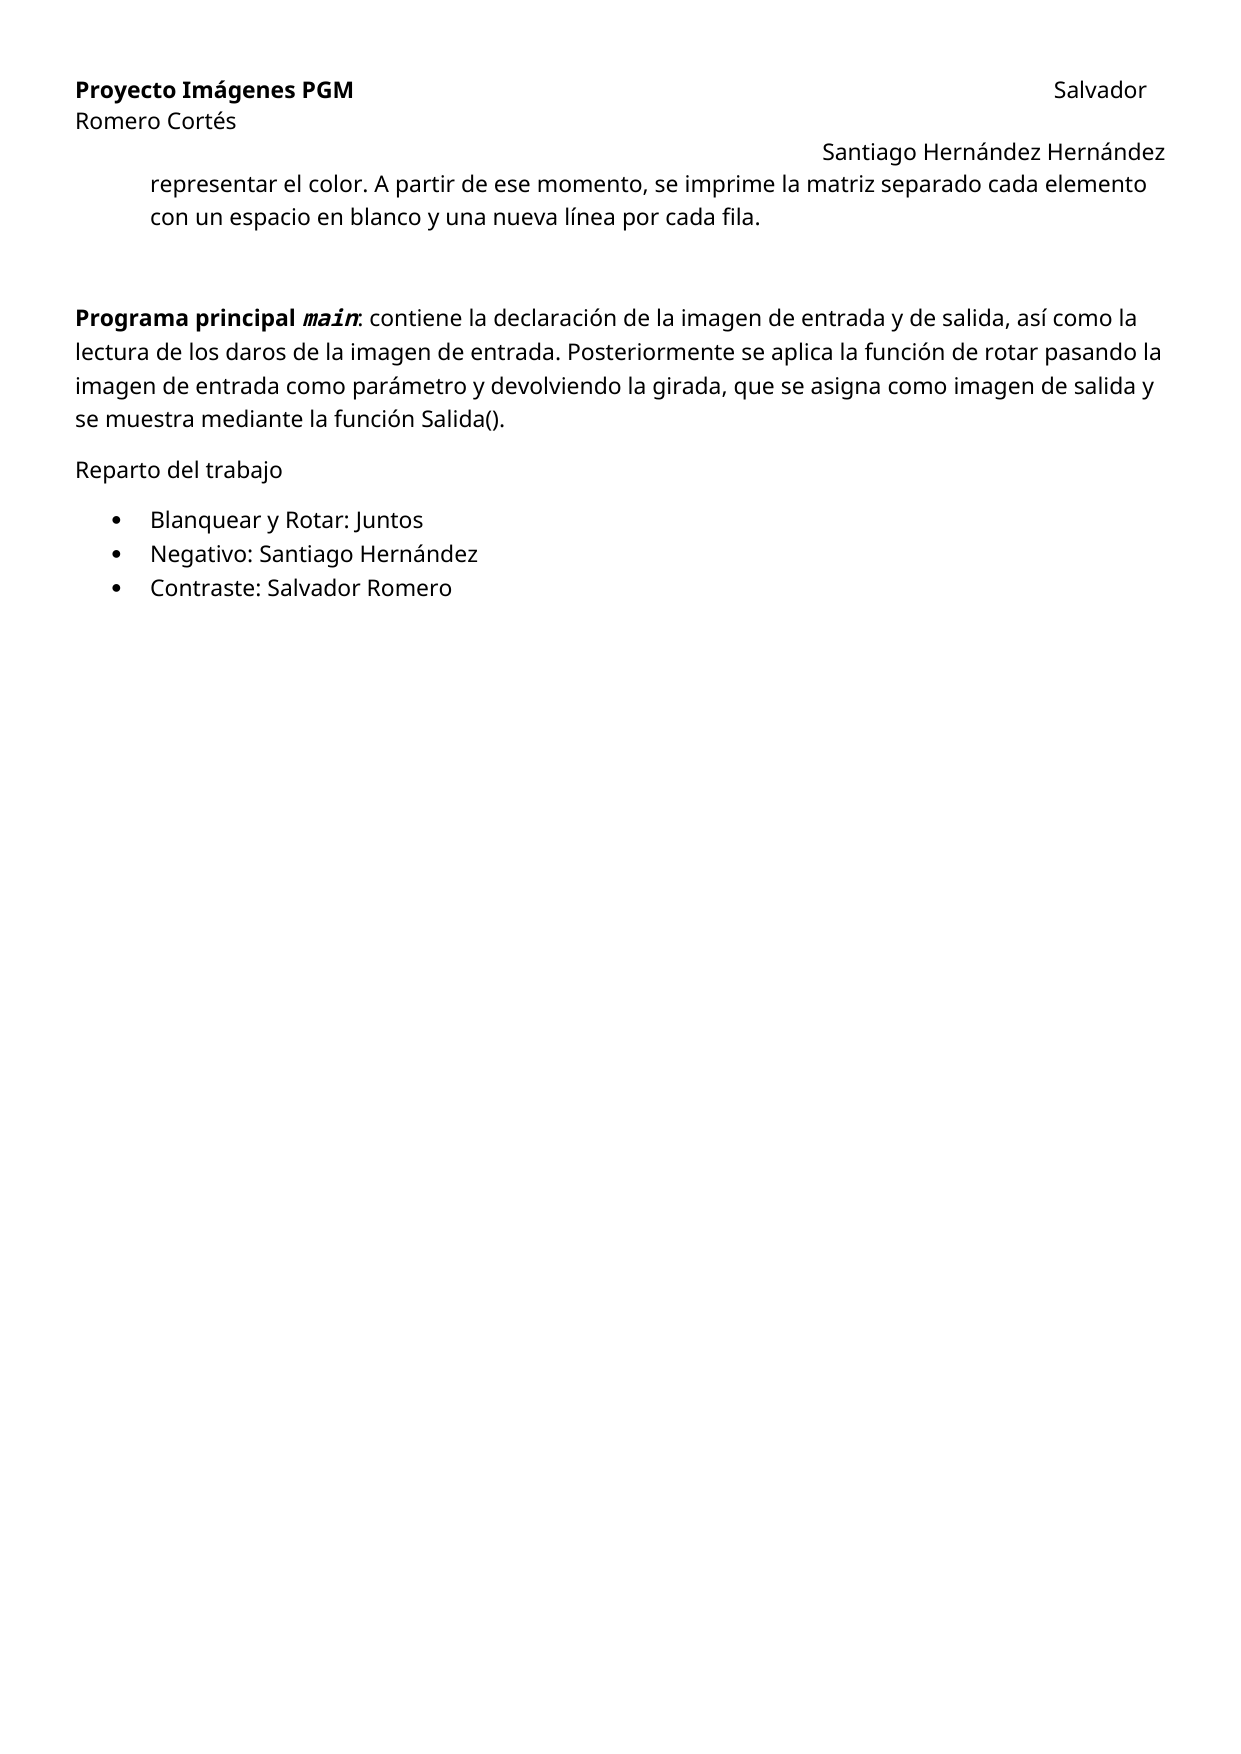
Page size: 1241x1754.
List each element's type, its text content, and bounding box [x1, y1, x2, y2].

text Programa principal main: contiene la declaración de la imagen de entrada y de salida, así como la lectura de los daros de la imagen de entrada. Posteriormente se aplica la función de rotar pasando la imagen de entrada como parámetro y devolviendo la girada, que se asigna como imagen de salida y se muestra mediante la función Salida(). [75, 302, 1165, 434]
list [112, 167, 1165, 232]
list Blanquear y Rotar: Juntos [112, 504, 1165, 535]
list Contraste: Salvador Romero [112, 572, 1165, 603]
text Reparto del trabajo [75, 454, 1165, 485]
list Negativo: Santiago Hernández [112, 538, 1165, 569]
